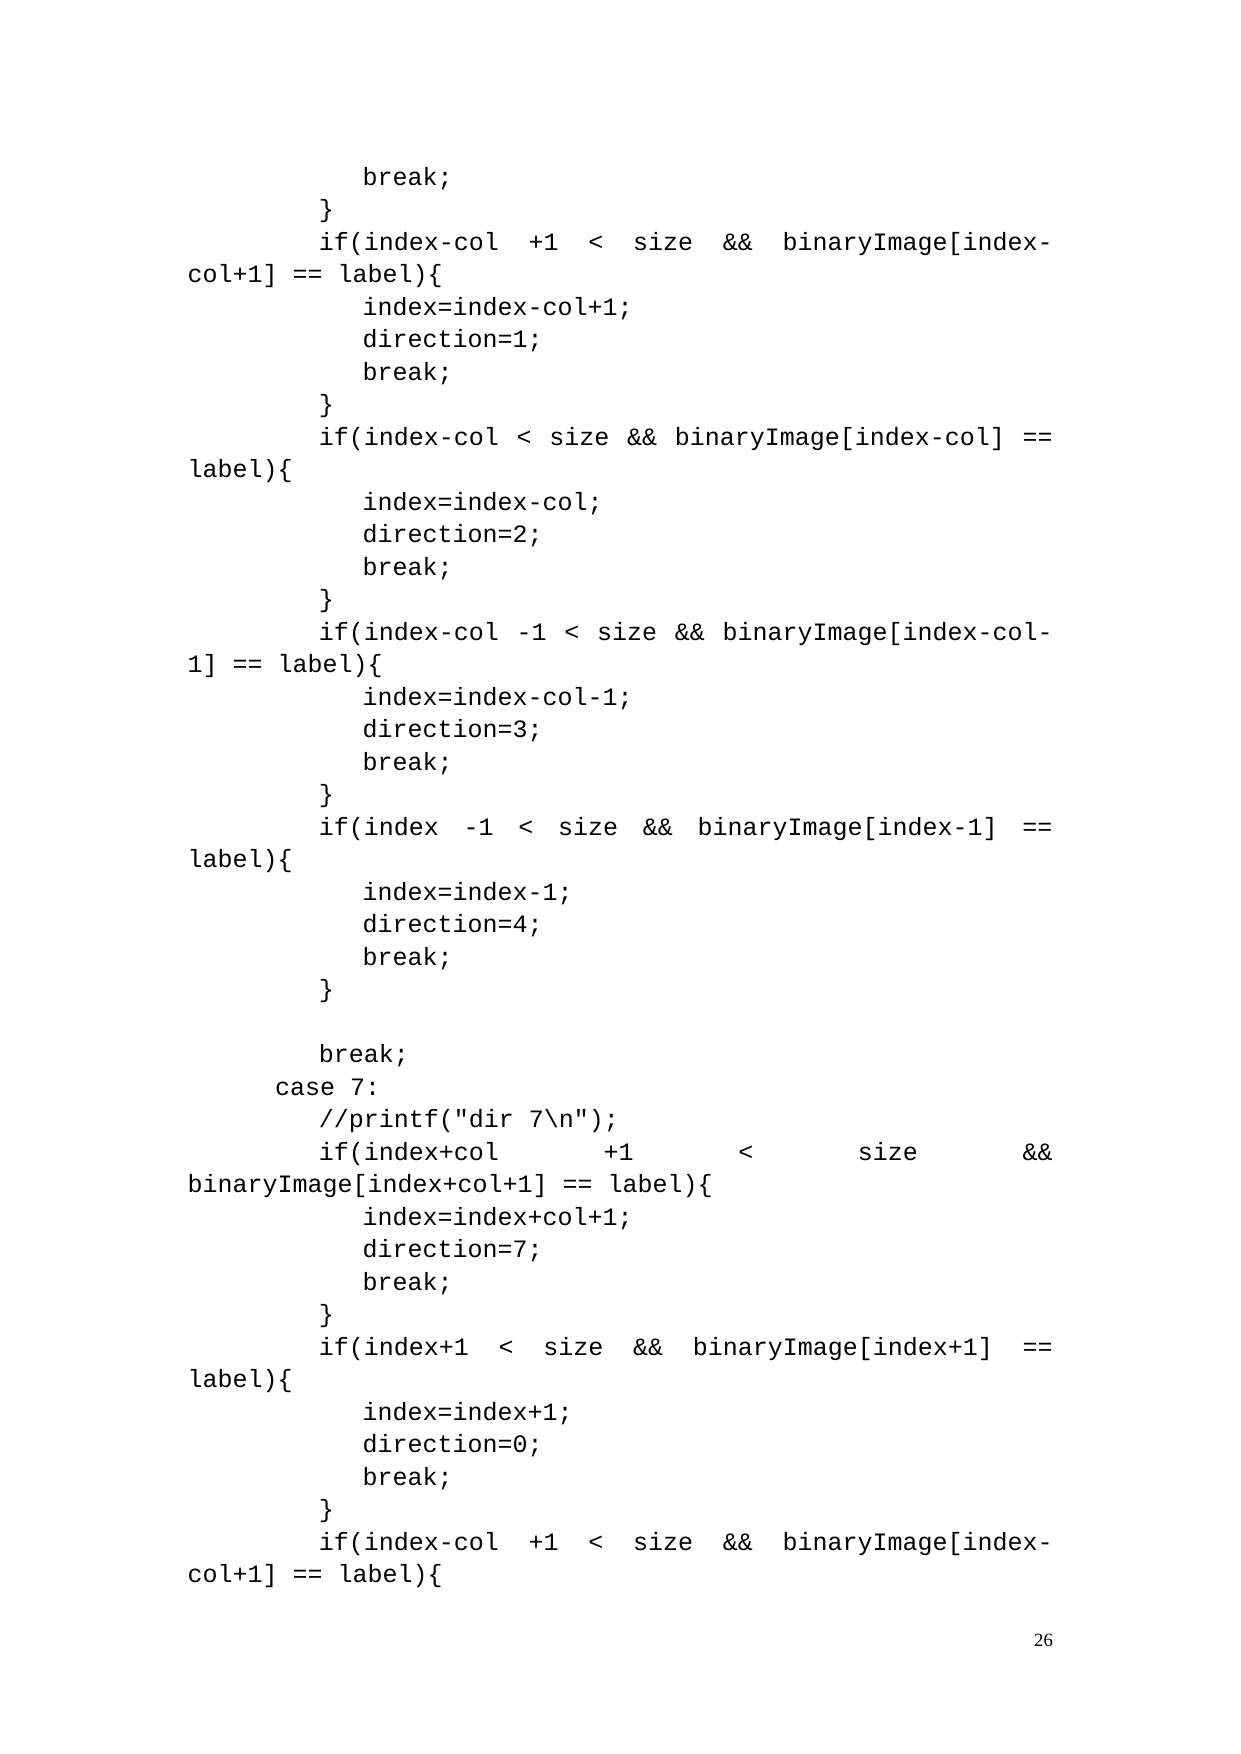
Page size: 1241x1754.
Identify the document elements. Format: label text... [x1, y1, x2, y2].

text } [187, 974, 1053, 1007]
text } [187, 194, 1053, 227]
text } [187, 584, 1053, 617]
text if(index-col -1 < size && binaryImage[index-col-1] == label){ [187, 617, 1053, 682]
text if(index+1 < size && binaryImage[index+1] == label){ [187, 1332, 1053, 1397]
text break; [187, 162, 1053, 194]
text break; [187, 357, 1053, 389]
text break; [187, 1267, 1053, 1299]
text direction=0; [187, 1429, 1053, 1462]
text if(index-col < size && binaryImage[index-col] == label){ [187, 422, 1053, 487]
text break; [187, 552, 1053, 584]
text break; [187, 747, 1053, 779]
text } [187, 1299, 1053, 1332]
text //printf("dir 7\n"); [187, 1104, 1053, 1137]
text direction=7; [187, 1234, 1053, 1267]
text index=index+col+1; [187, 1202, 1053, 1234]
text break; [187, 942, 1053, 974]
text } [187, 389, 1053, 422]
text case 7: [187, 1072, 1053, 1104]
text if(index-col +1 < size && binaryImage[index-col+1] == label){ [187, 227, 1053, 292]
text if(index+col +1 < size && binaryImage[index+col+1] == label){ [187, 1137, 1053, 1202]
text } [187, 779, 1053, 812]
text break; [187, 1462, 1053, 1494]
text break; [187, 1039, 1053, 1072]
text direction=3; [187, 714, 1053, 747]
text index=index-1; [187, 877, 1053, 909]
text index=index-col; [187, 487, 1053, 519]
text } [187, 1494, 1053, 1527]
text index=index-col+1; [187, 292, 1053, 324]
text index=index-col-1; [187, 682, 1053, 714]
text direction=4; [187, 909, 1053, 942]
text direction=1; [187, 324, 1053, 357]
text direction=2; [187, 519, 1053, 552]
text index=index+1; [187, 1397, 1053, 1429]
text if(index -1 < size && binaryImage[index-1] == label){ [187, 812, 1053, 877]
text if(index-col +1 < size && binaryImage[index-col+1] == label){ [187, 1527, 1053, 1592]
